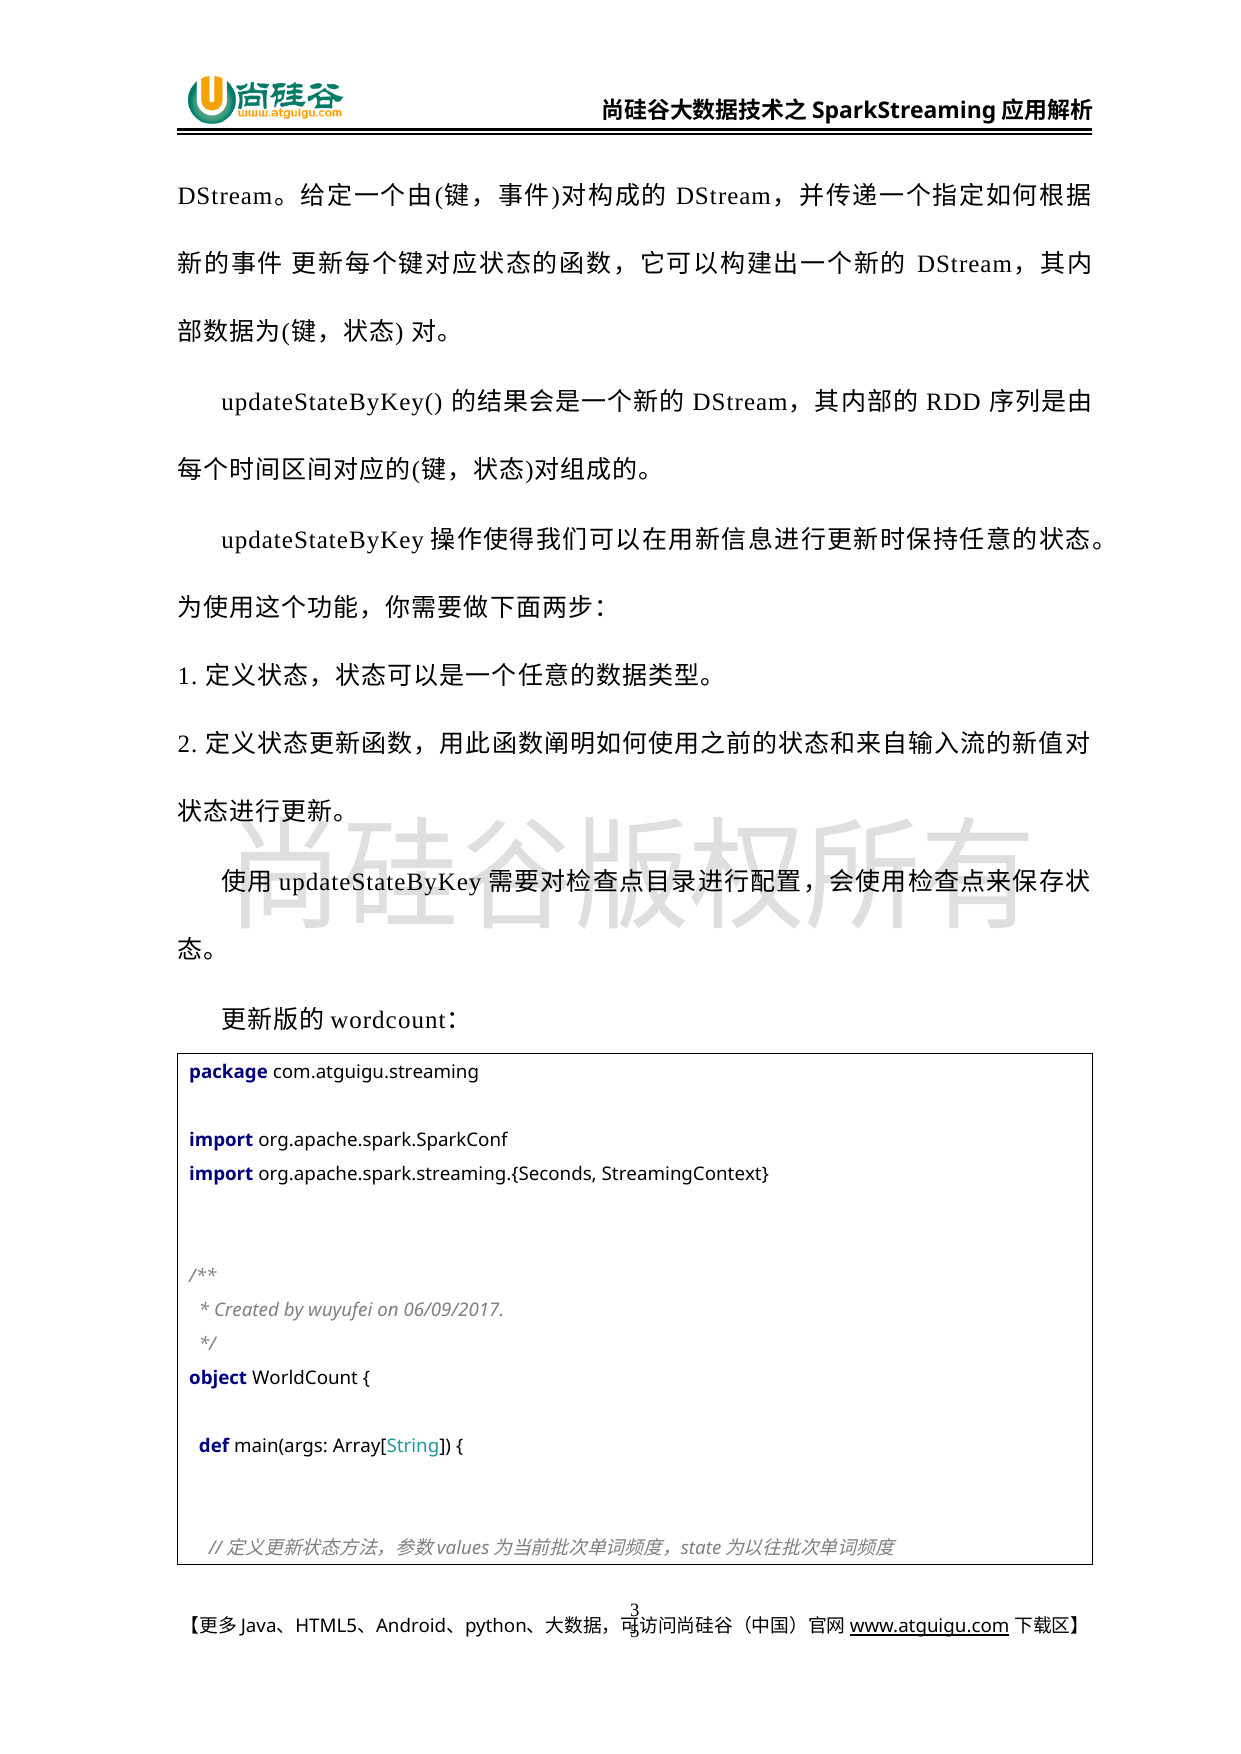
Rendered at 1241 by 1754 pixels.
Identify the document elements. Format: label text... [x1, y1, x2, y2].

text updateStateByKey操作使得我们可以在用新信息进行更新时保持任意的状态。为使用这个功能，你需要做下面两步： 1. 定义状态，状态可以是一个任意的数据类型。 2. 定义状态更新函数，用此函数阐明如何使用之前的状态和来自输入流的新值对状态进行更新。 [177, 504, 1092, 843]
picture [177, 68, 362, 128]
text 使用updateStateByKey需要对检查点目录进行配置，会使用检查点来保存状态。 [177, 845, 1092, 981]
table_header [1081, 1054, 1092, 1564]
text 更新版的wordcount： [177, 983, 1092, 1051]
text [177, 160, 1092, 364]
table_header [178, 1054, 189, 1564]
text updateStateByKey() 的结果会是一个新的 DStream，其内部的 RDD 序列是由每个时间区间对应的(键，状态)对组成的。 [177, 366, 1092, 502]
